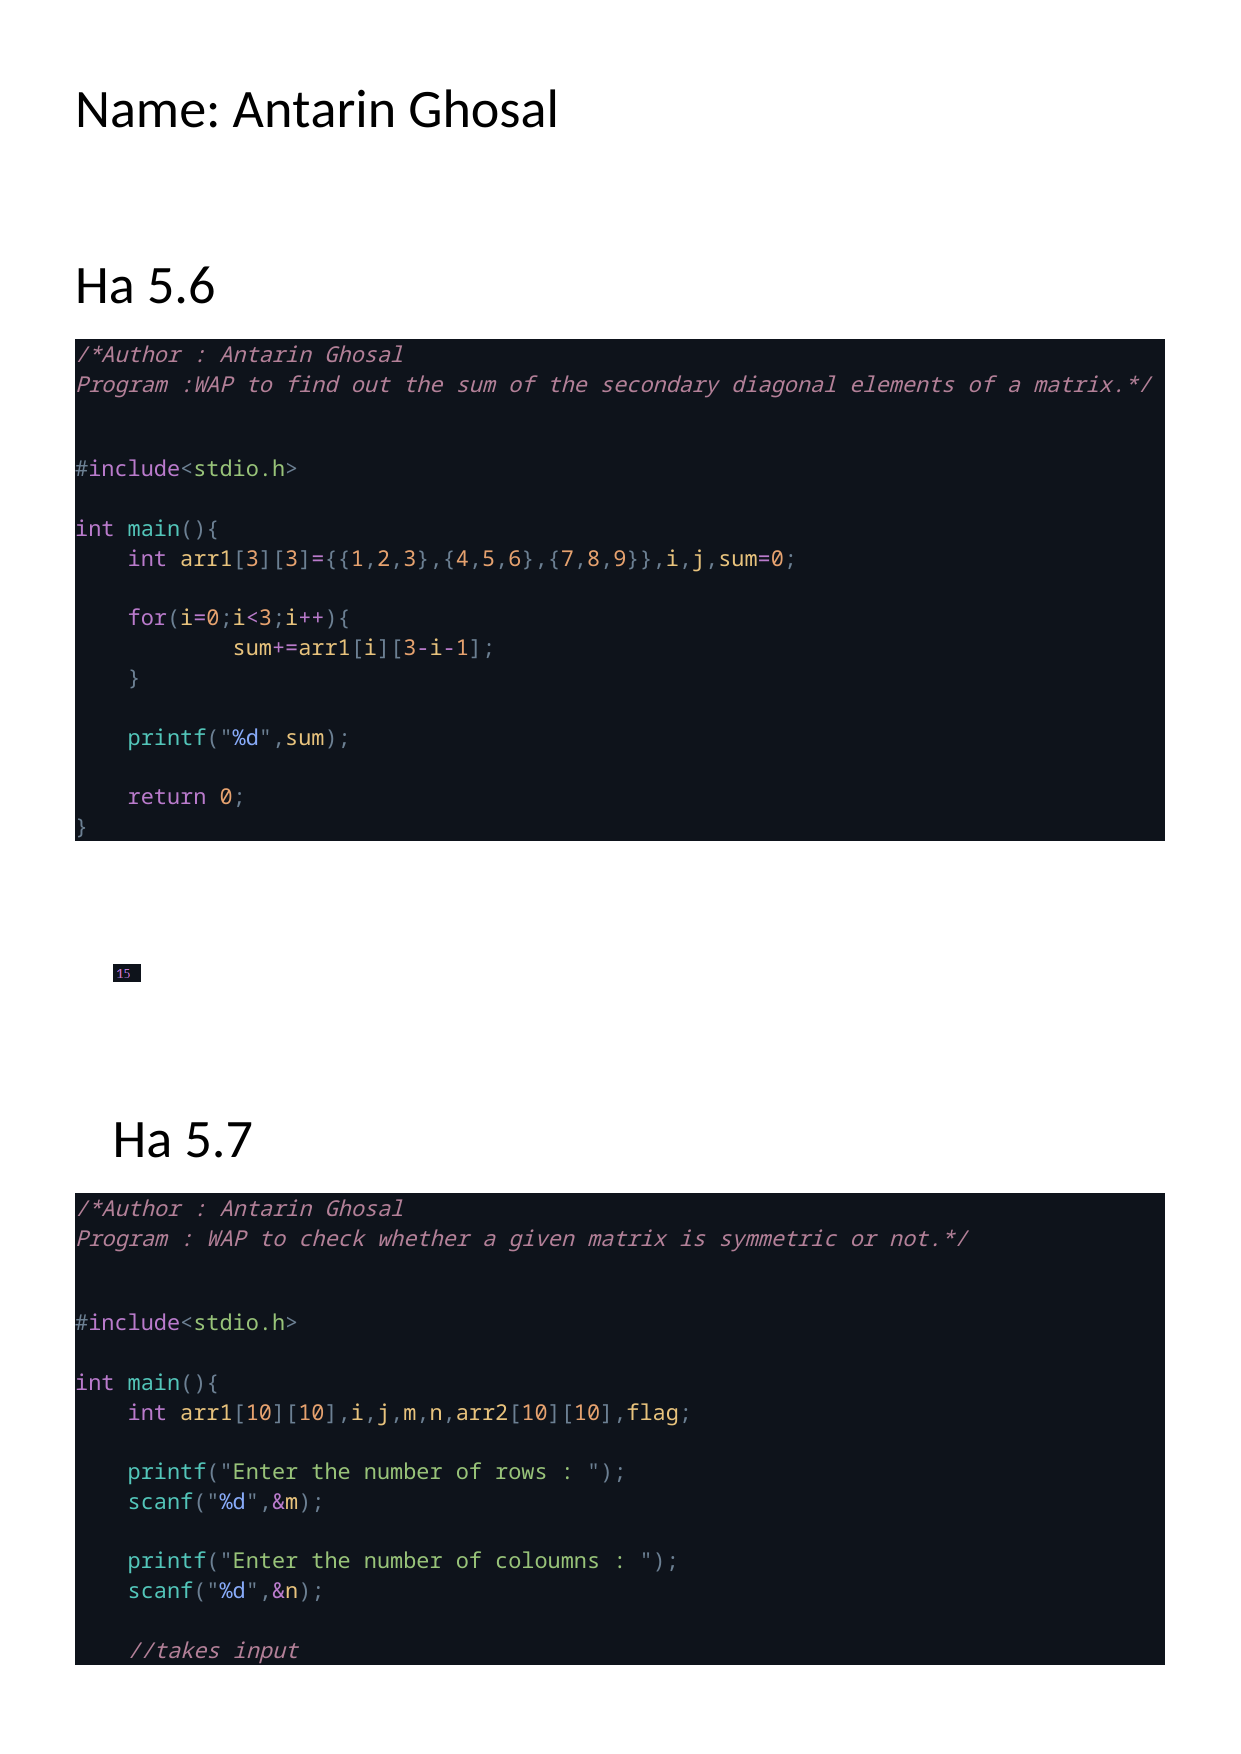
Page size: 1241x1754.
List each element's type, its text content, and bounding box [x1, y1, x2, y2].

text Ha 5.6 [75, 251, 1165, 317]
text int main(){ [75, 513, 1165, 543]
text /*Author : Antarin Ghosal [75, 1193, 1165, 1223]
text } [75, 662, 1165, 692]
text #include<stdio.h> [75, 453, 1165, 483]
text Program :WAP to find out the sum of the secondary diagonal elements of a matrix.*/ [75, 369, 1165, 399]
text int arr1[3][3]={{1,2,3},{4,5,6},{7,8,9}},i,j,sum=0; [75, 543, 1165, 573]
text scanf("%d",&n); [75, 1575, 1165, 1605]
picture [113, 964, 141, 982]
text printf("Enter the number of coloumns : "); [75, 1546, 1165, 1575]
text //takes input [75, 1635, 1165, 1665]
text for(i=0;i<3;i++){ [75, 602, 1165, 632]
text int main(){ [75, 1367, 1165, 1397]
text Ha 5.7 [112, 1105, 1165, 1171]
text Name: Antarin Ghosal [75, 75, 1165, 141]
text /*Author : Antarin Ghosal [75, 339, 1165, 369]
text Program : WAP to check whether a given matrix is symmetric or not.*/ [75, 1223, 1165, 1252]
text printf("Enter the number of rows : "); [75, 1456, 1165, 1486]
text sum+=arr1[i][3-i-1]; [75, 632, 1165, 662]
text int arr1[10][10],i,j,m,n,arr2[10][10],flag; [75, 1397, 1165, 1426]
text printf("%d",sum); [75, 722, 1165, 751]
text #include<stdio.h> [75, 1307, 1165, 1337]
text } [75, 811, 1165, 841]
text return 0; [75, 781, 1165, 811]
text scanf("%d",&m); [75, 1486, 1165, 1516]
